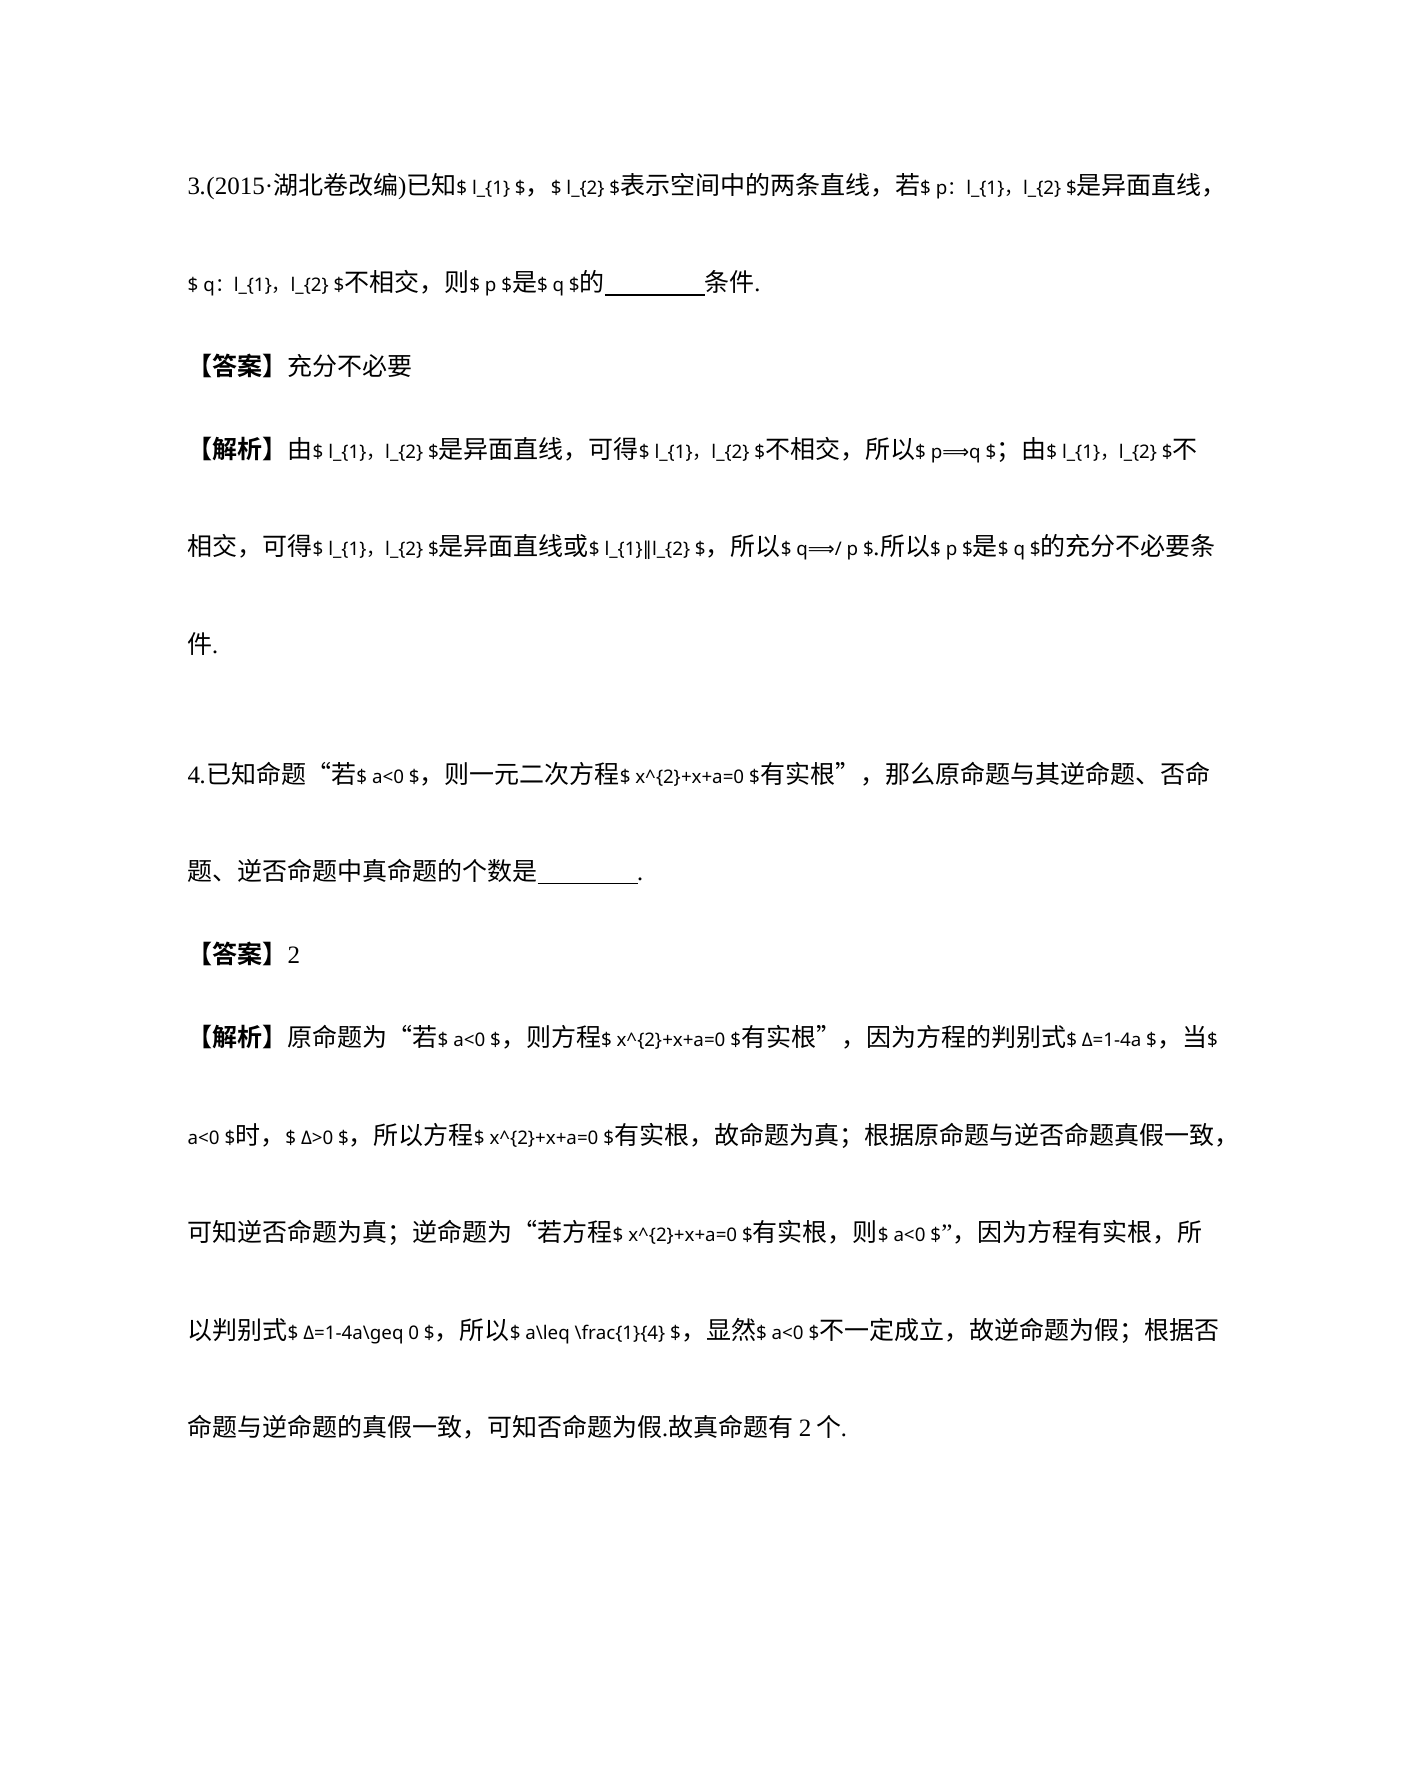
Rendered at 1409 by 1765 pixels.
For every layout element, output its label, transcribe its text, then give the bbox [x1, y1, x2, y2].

text 【答案】充分不必要 [187, 332, 1221, 397]
text 【解析】由$ l_{1}，l_{2} $是异面直线，可得$ l_{1}，l_{2} $不相交，所以$ p⟹q $；由$ l_{1}，l_{2} $不相交，可得$ l_{1}，l_{2} $是异面直线或$ l_{1}∥l_{2} $，所以$ q⟹/ p $.所以$ p $是$ q $的充分不必要条件. [187, 415, 1221, 675]
text 【解析】原命题为“若$ a<0 $，则方程$ x^{2}+x+a=0 $有实根”，因为方程的判别式$ Δ=1-4a $，当$ a<0 $时，$ Δ>0 $，所以方程$ x^{2}+x+a=0 $有实根，故命题为真；根据原命题与逆否命题真假一致，可知逆否命题为真；逆命题为“若方程$ x^{2}+x+a=0 $有实根，则$ a<0 $”，因为方程有实根，所以判别式$ Δ=1-4a\geq 0 $，所以$ a\leq \frac{1}{4} $，显然$ a<0 $不一定成立，故逆命题为假；根据否命题与逆命题的真假一致，可知否命题为假.故真命题有2个. [187, 1003, 1221, 1458]
text 4.已知命题“若$ a<0 $，则一元二次方程$ x^{2}+x+a=0 $有实根”，那么原命题与其逆命题、否命题、逆否命题中真命题的个数是 . [187, 740, 1221, 902]
text 【答案】2 [187, 920, 1221, 985]
text 3.(2015·湖北卷改编)已知$ l_{1} $，$ l_{2} $表示空间中的两条直线，若$ p：l_{1}，l_{2} $是异面直线，$ q：l_{1}，l_{2} $不相交，则$ p $是$ q $的 条件. [187, 151, 1221, 313]
